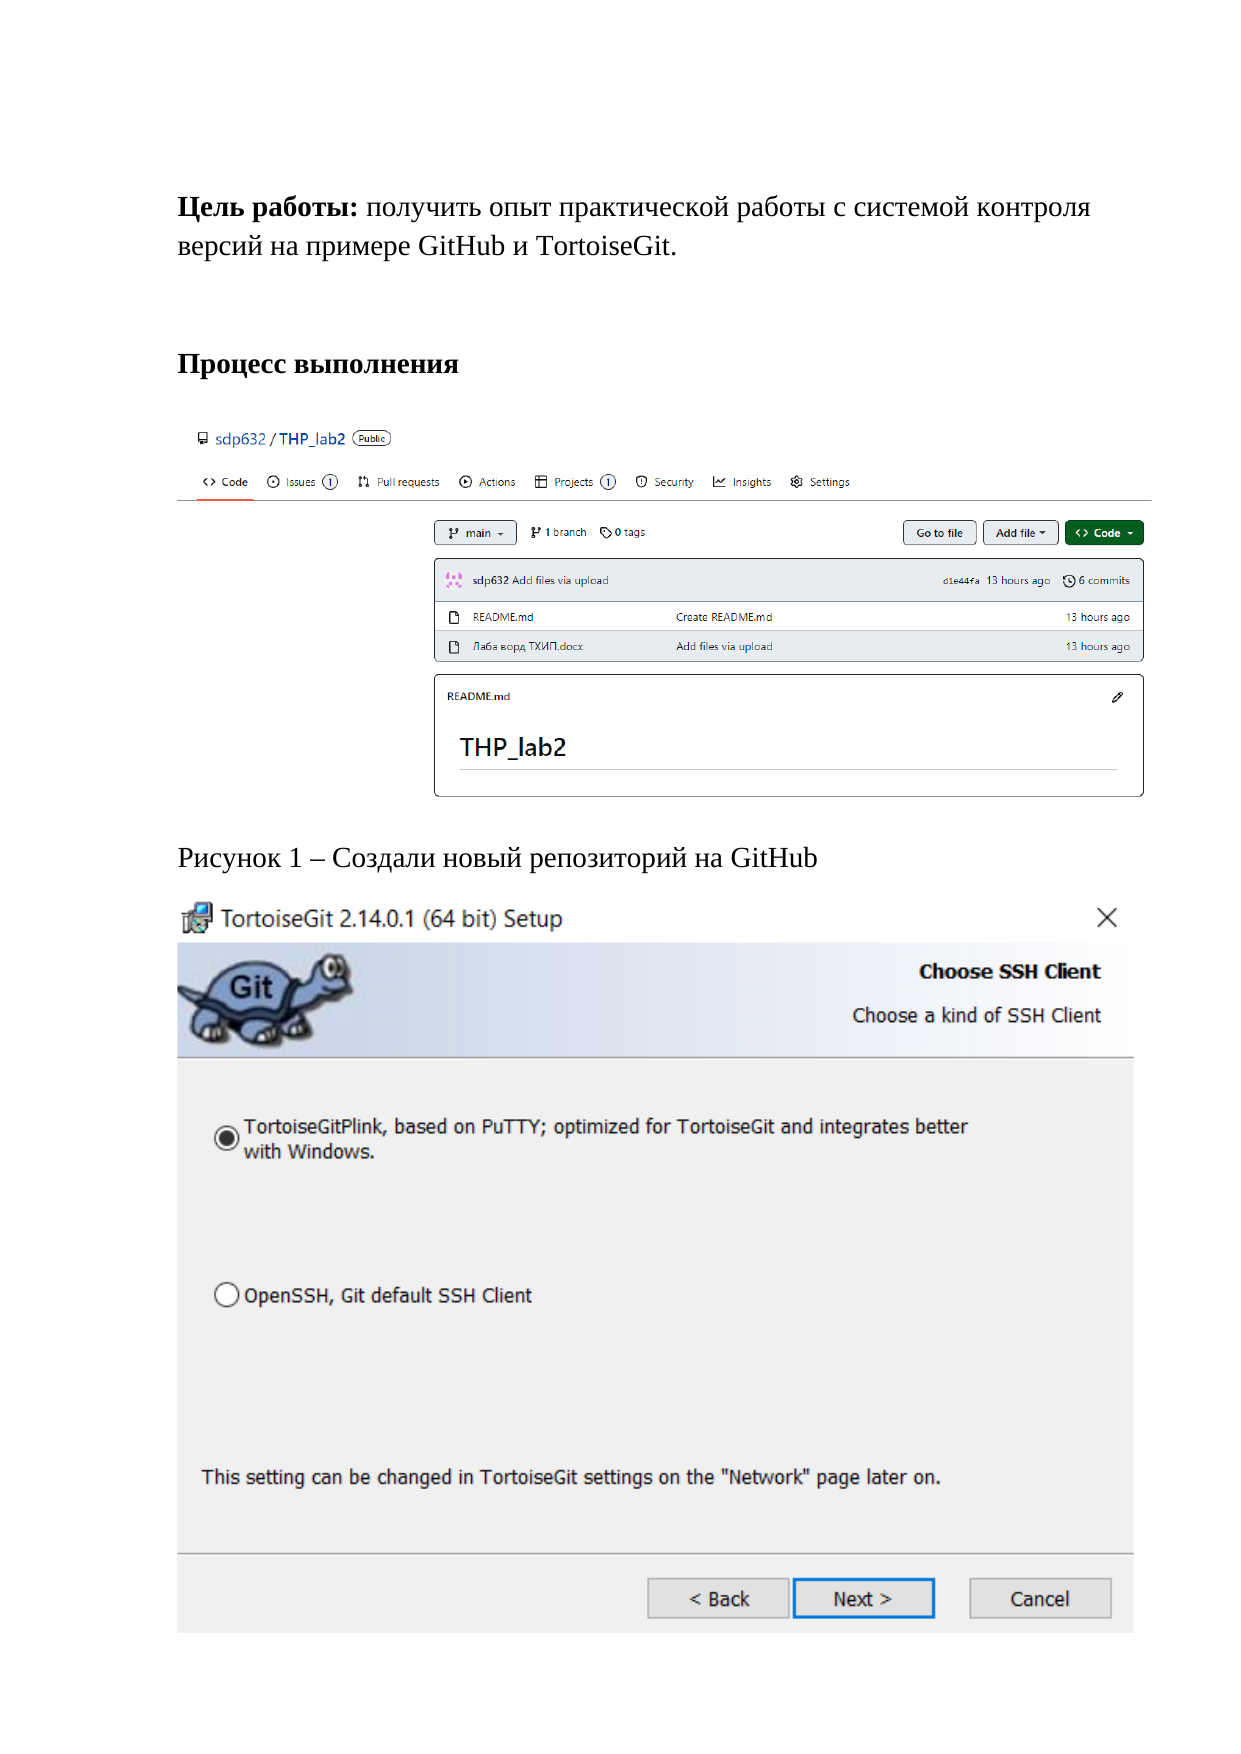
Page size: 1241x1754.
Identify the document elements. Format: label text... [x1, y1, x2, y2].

picture [177, 899, 1134, 1633]
picture [177, 417, 1152, 816]
text Цель работы: получить опыт практической работы с системой контроля версий на примере GitHub и TortoiseGit. [177, 189, 1152, 261]
text Процесс выполнения [177, 347, 1152, 380]
text Рисунок 1 – Создали новый репозиторий на GitHub [177, 840, 1152, 874]
